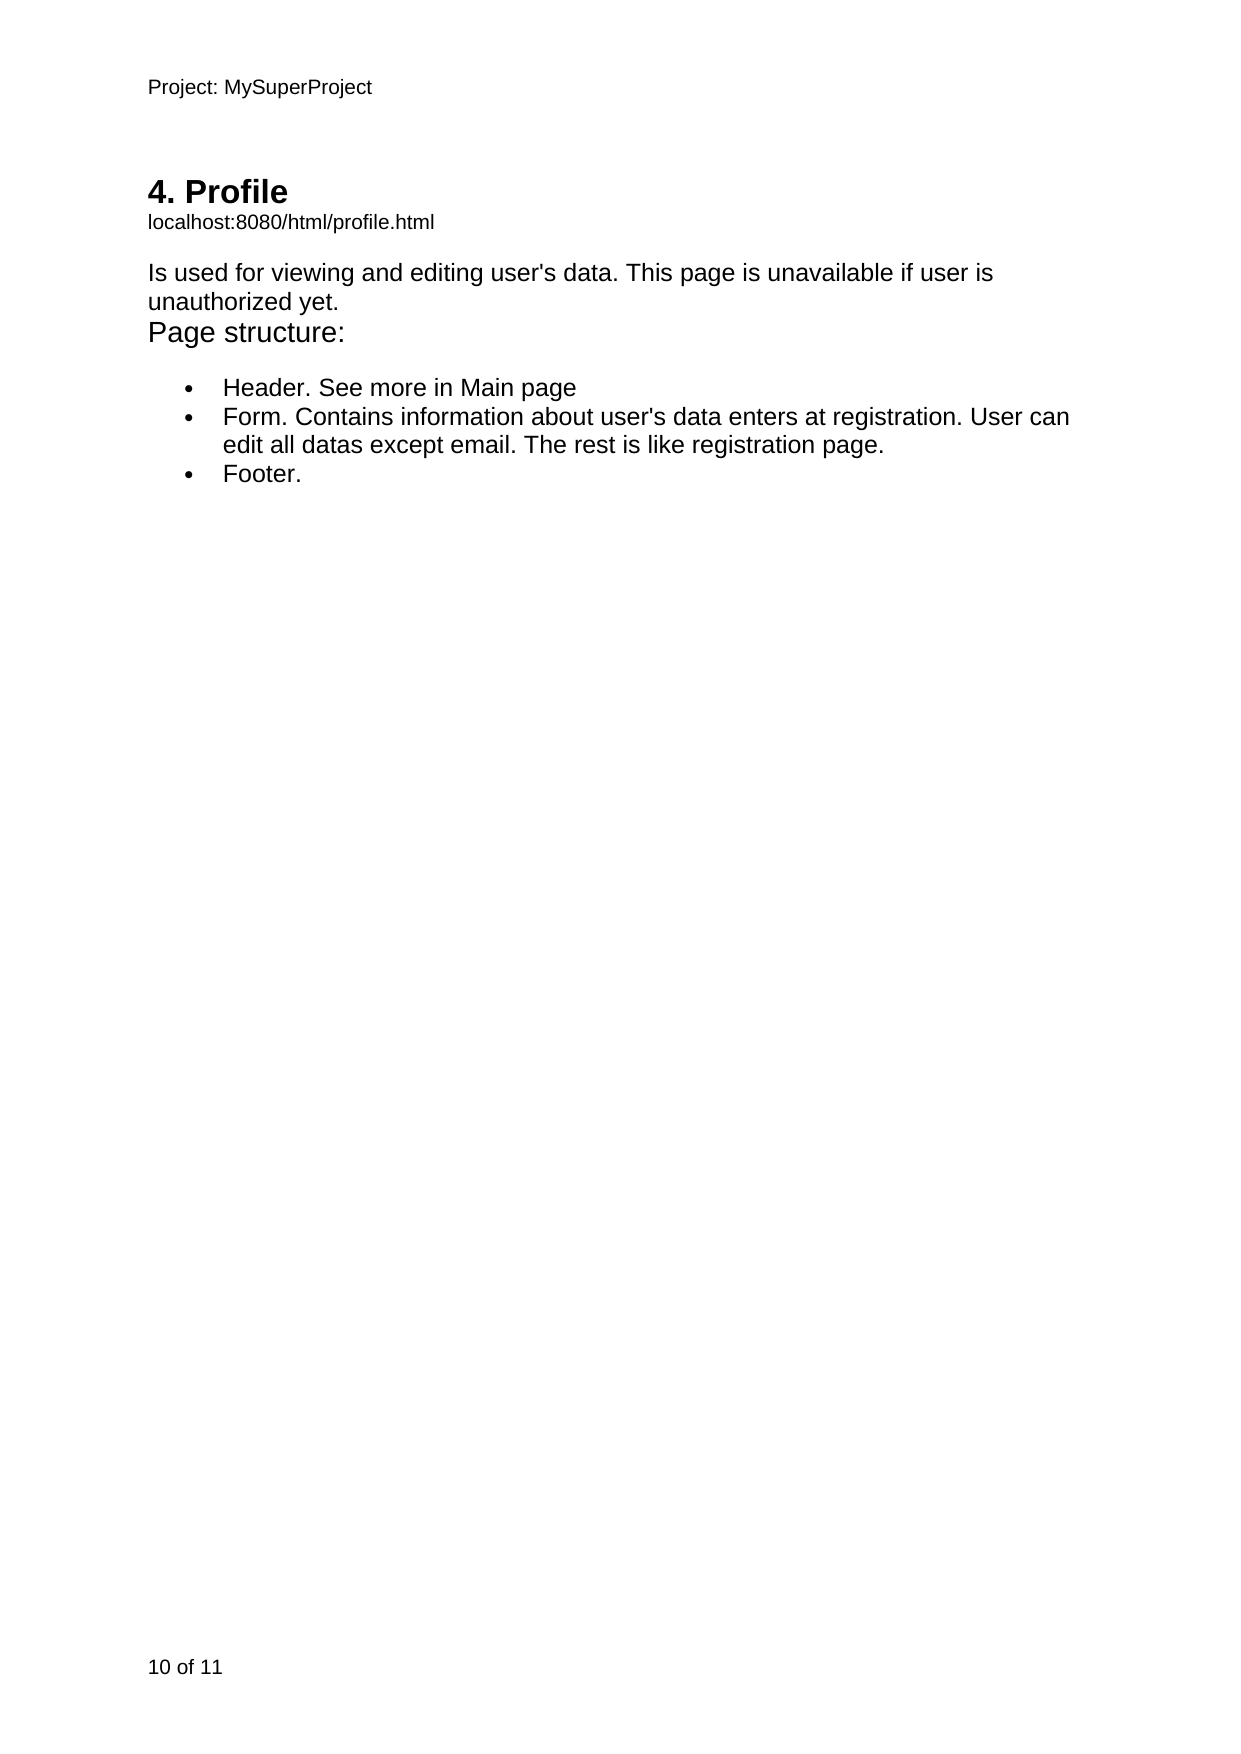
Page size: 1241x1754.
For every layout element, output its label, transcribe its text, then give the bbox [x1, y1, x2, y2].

list Form. Contains information about user's data enters at registration. User can edit all datas except email. The rest is like registration page. [185, 402, 1092, 459]
list Footer. [185, 459, 1092, 488]
text Is used for viewing and editing user's data. This page is unavailable if user is unauthorized yet. [148, 258, 1092, 316]
list Header. See more in Main page [185, 373, 1092, 402]
text 4. Profile [148, 172, 1092, 210]
text Page structure: [148, 316, 1092, 349]
text localhost:8080/html/profile.html [148, 210, 1092, 234]
